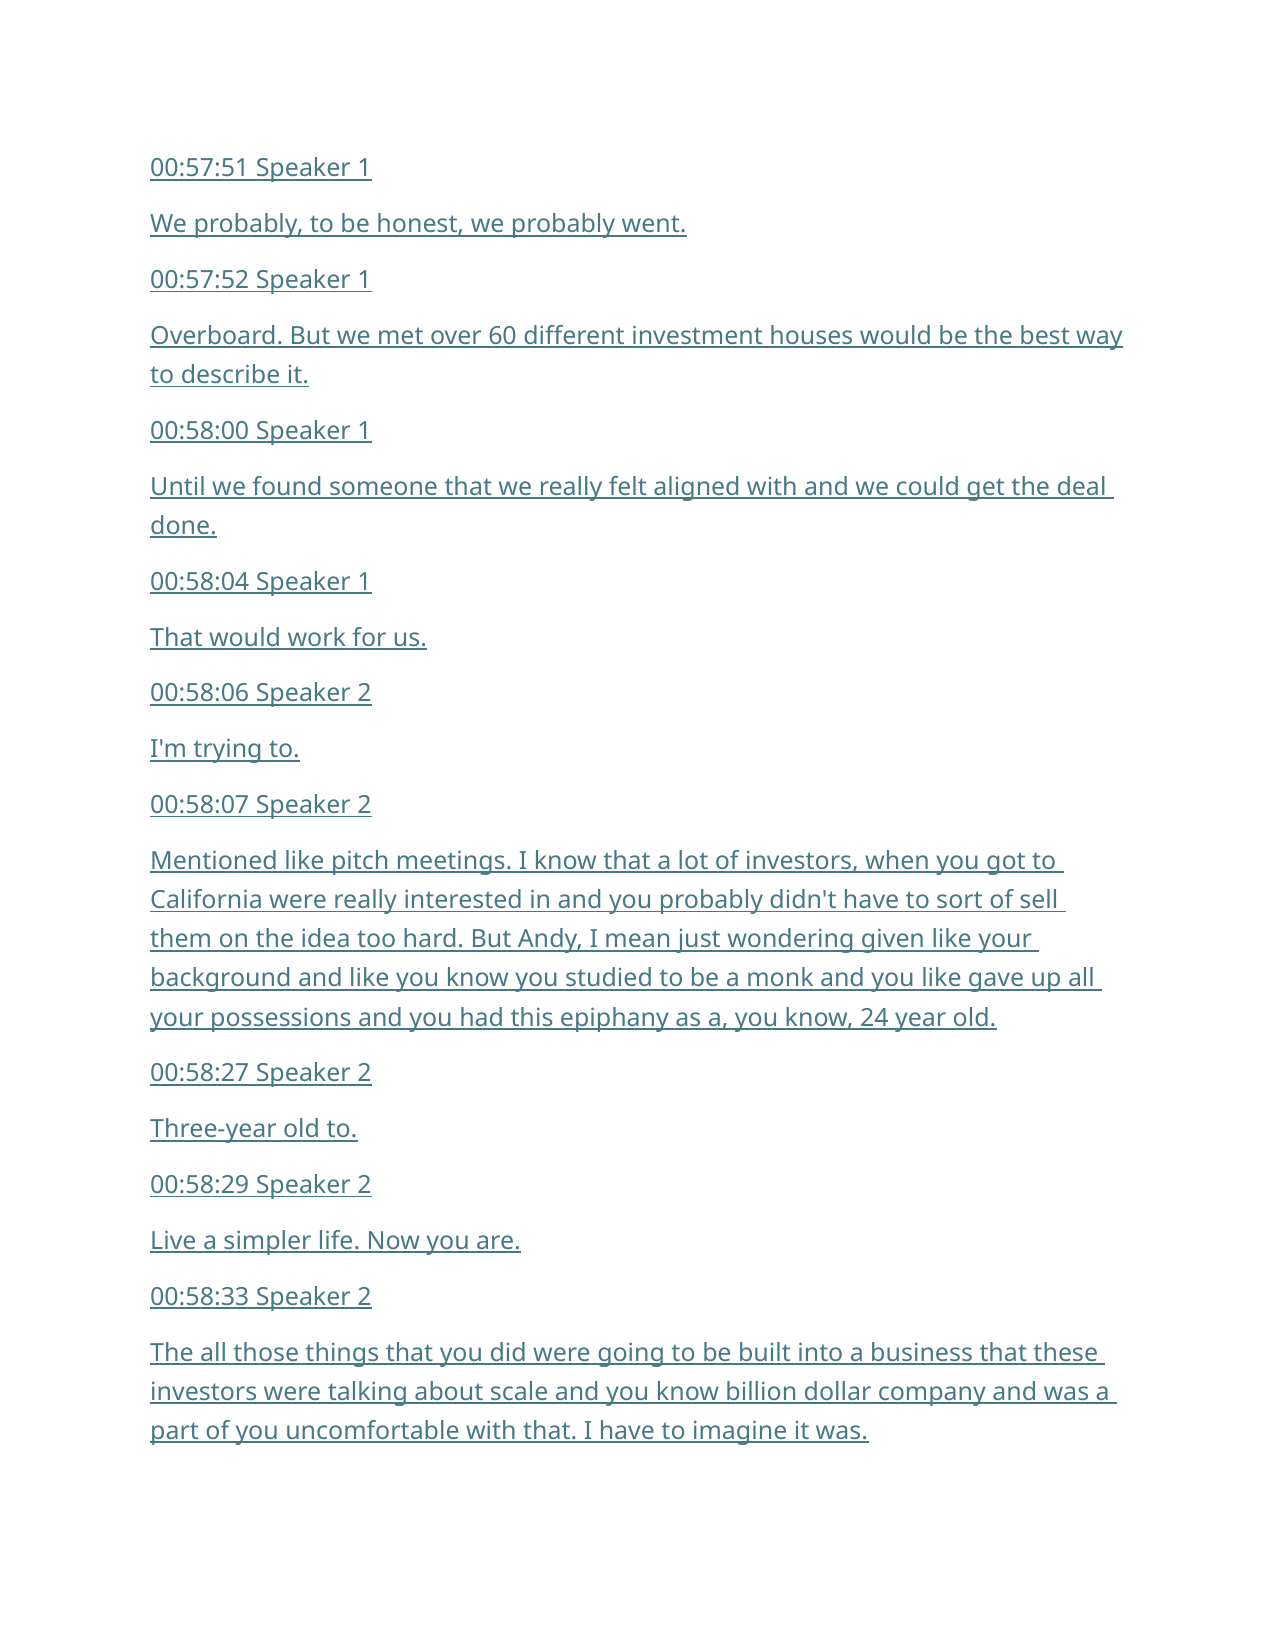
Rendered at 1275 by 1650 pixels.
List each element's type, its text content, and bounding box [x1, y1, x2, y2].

text Live a simpler life. Now you are. [150, 1222, 1125, 1257]
text 00:58:07 Speaker 2 [150, 787, 1125, 821]
text 00:58:33 Speaker 2 [150, 1278, 1125, 1312]
text That would work for us. [150, 619, 1125, 653]
text 00:58:29 Speaker 2 [150, 1167, 1125, 1201]
text Until we found someone that we really felt aligned with and we could get the deal done. [150, 468, 1125, 542]
text The all those things that you did were going to be built into a business that these investors were talking about scale and you know billion dollar company and was a part of you uncomfortable with that. I have to imagine it was. [150, 1334, 1125, 1447]
text I'm trying to. [150, 731, 1125, 765]
text Three-year old to. [150, 1111, 1125, 1145]
text We probably, to be honest, we probably went. [150, 206, 1125, 240]
text 00:58:06 Speaker 2 [150, 675, 1125, 709]
text Mentioned like pitch meetings. I know that a lot of investors, when you got to California were really interested in and you probably didn't have to sort of sell them on the idea too hard. But Andy, I mean just wondering given like your background and like you know you studied to be a monk and you like gave up all your possessions and you had this epiphany as a, you know, 24 year old. [150, 842, 1125, 1033]
text 00:57:51 Speaker 1 [150, 150, 1125, 184]
text Overboard. But we met over 60 different investment houses would be the best way to describe it. [150, 317, 1125, 391]
text 00:58:00 Speaker 1 [150, 412, 1125, 447]
text 00:58:04 Speaker 1 [150, 563, 1125, 597]
text 00:57:52 Speaker 1 [150, 262, 1125, 296]
text 00:58:27 Speaker 2 [150, 1055, 1125, 1089]
